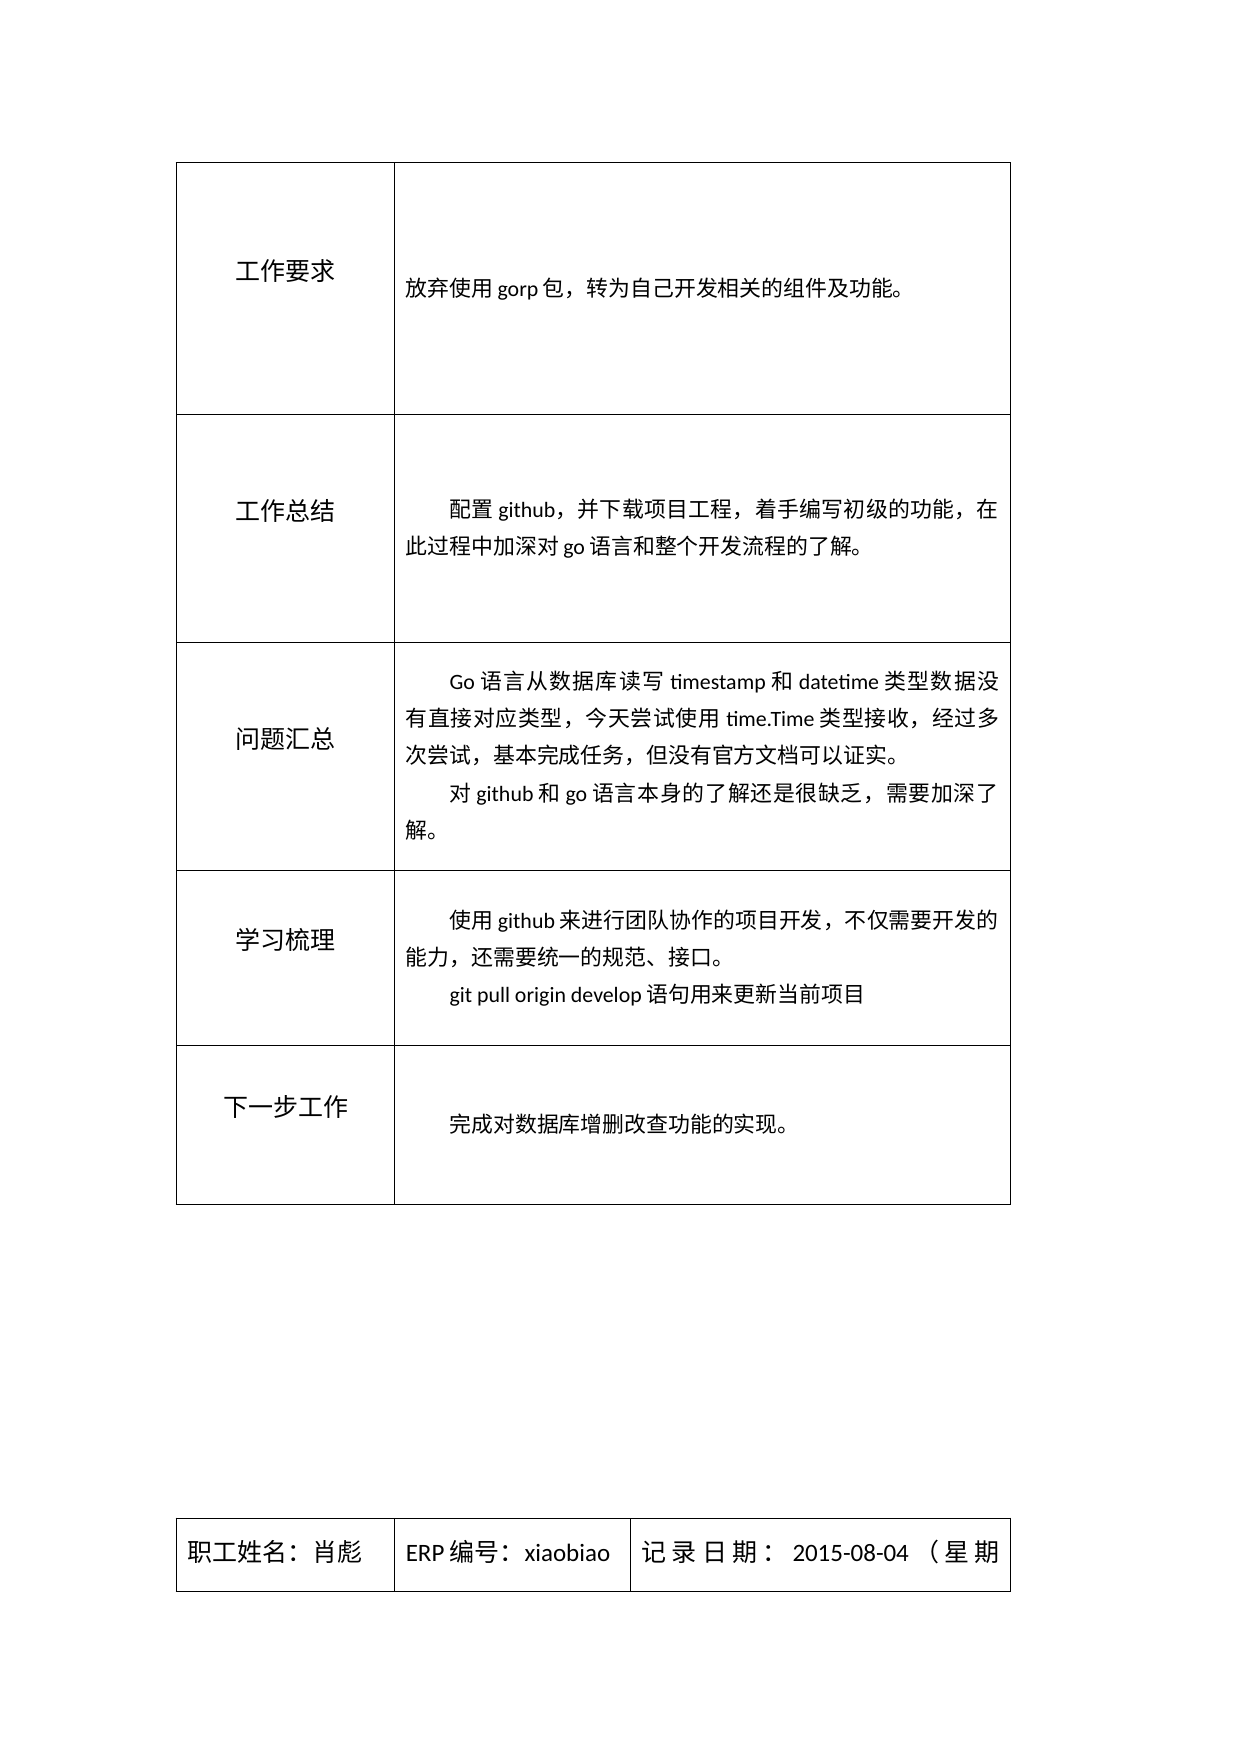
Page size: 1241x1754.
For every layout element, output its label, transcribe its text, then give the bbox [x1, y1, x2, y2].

table_cell 学习梳理 [177, 871, 394, 1045]
table_cell 使用github来进行团队协作的项目开发，不仅需要开发的能力，还需要统一的规范、接口。 git pull origin develop语句用来更新当前项目 [395, 871, 1010, 1045]
table_cell 完成对数据库增删改查功能的实现。 [395, 1046, 1010, 1203]
table_header ERP编号：xiaobiao [395, 1519, 630, 1591]
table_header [631, 1519, 1010, 1591]
table_header 职工姓名：肖彪 [177, 1519, 394, 1591]
table_cell 配置github，并下载项目工程，着手编写初级的功能，在此过程中加深对go语言和整个开发流程的了解。 [395, 415, 1010, 642]
table_cell 放弃使用gorp包，转为自己开发相关的组件及功能。 [395, 163, 1010, 413]
table_cell 工作要求 [177, 163, 394, 413]
table_cell 下一步工作 [177, 1046, 394, 1203]
table_cell 问题汇总 [177, 643, 394, 870]
table_cell 工作总结 [177, 415, 394, 642]
table_cell Go语言从数据库读写timestamp和datetime类型数据没有直接对应类型，今天尝试使用time.Time类型接收，经过多次尝试，基本完成任务，但没有官方文档可以证实。 对github和go语言本身的了解还是很缺乏，需要加深了解。 [395, 643, 1010, 870]
